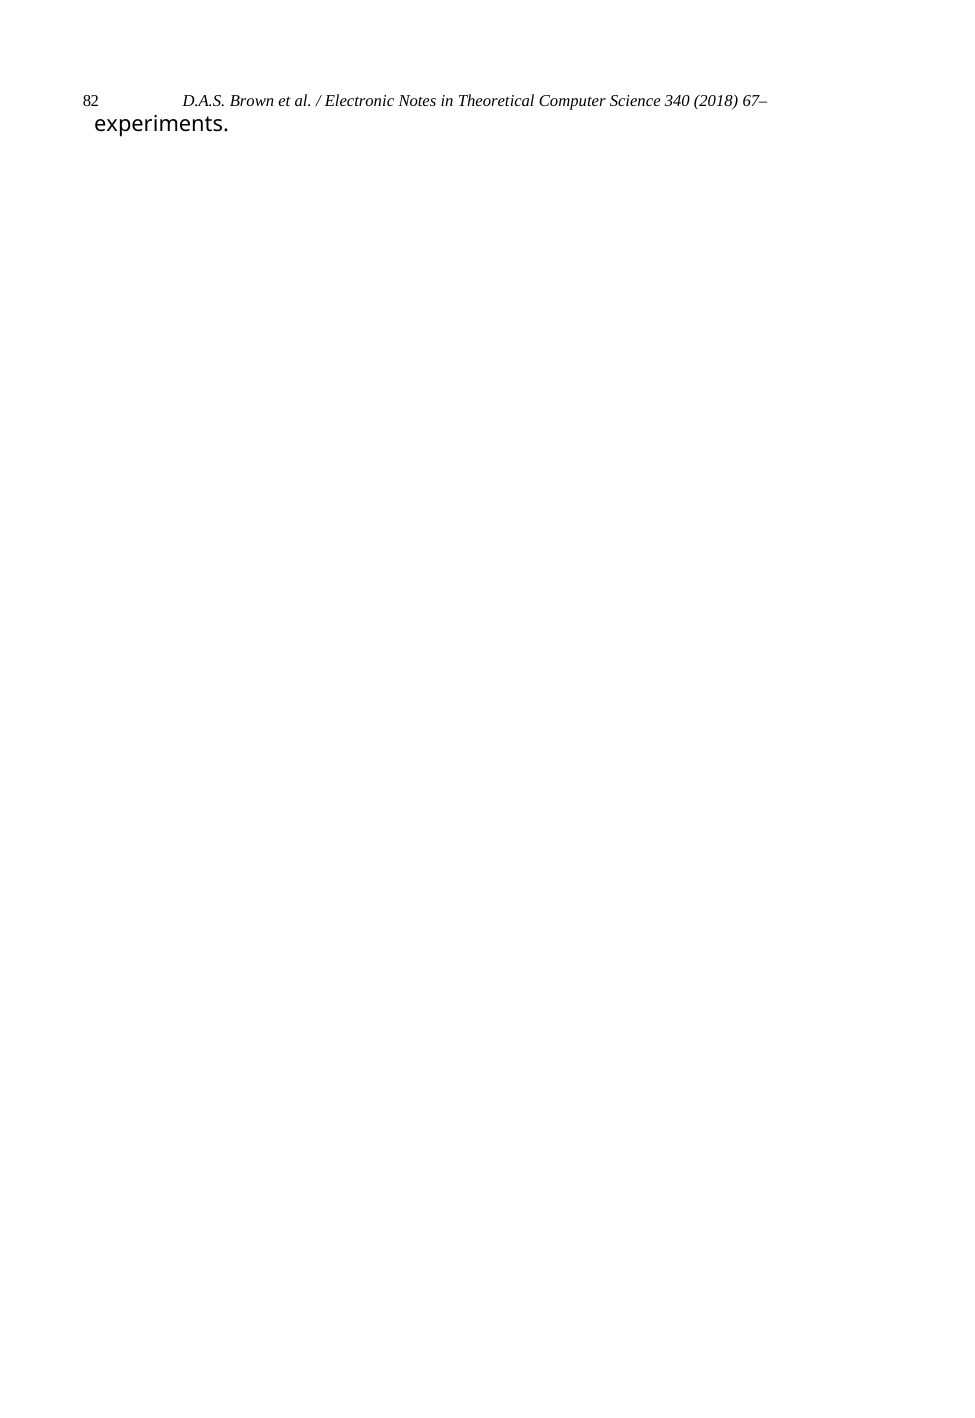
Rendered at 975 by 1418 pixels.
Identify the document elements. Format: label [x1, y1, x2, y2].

text [94, 110, 893, 137]
